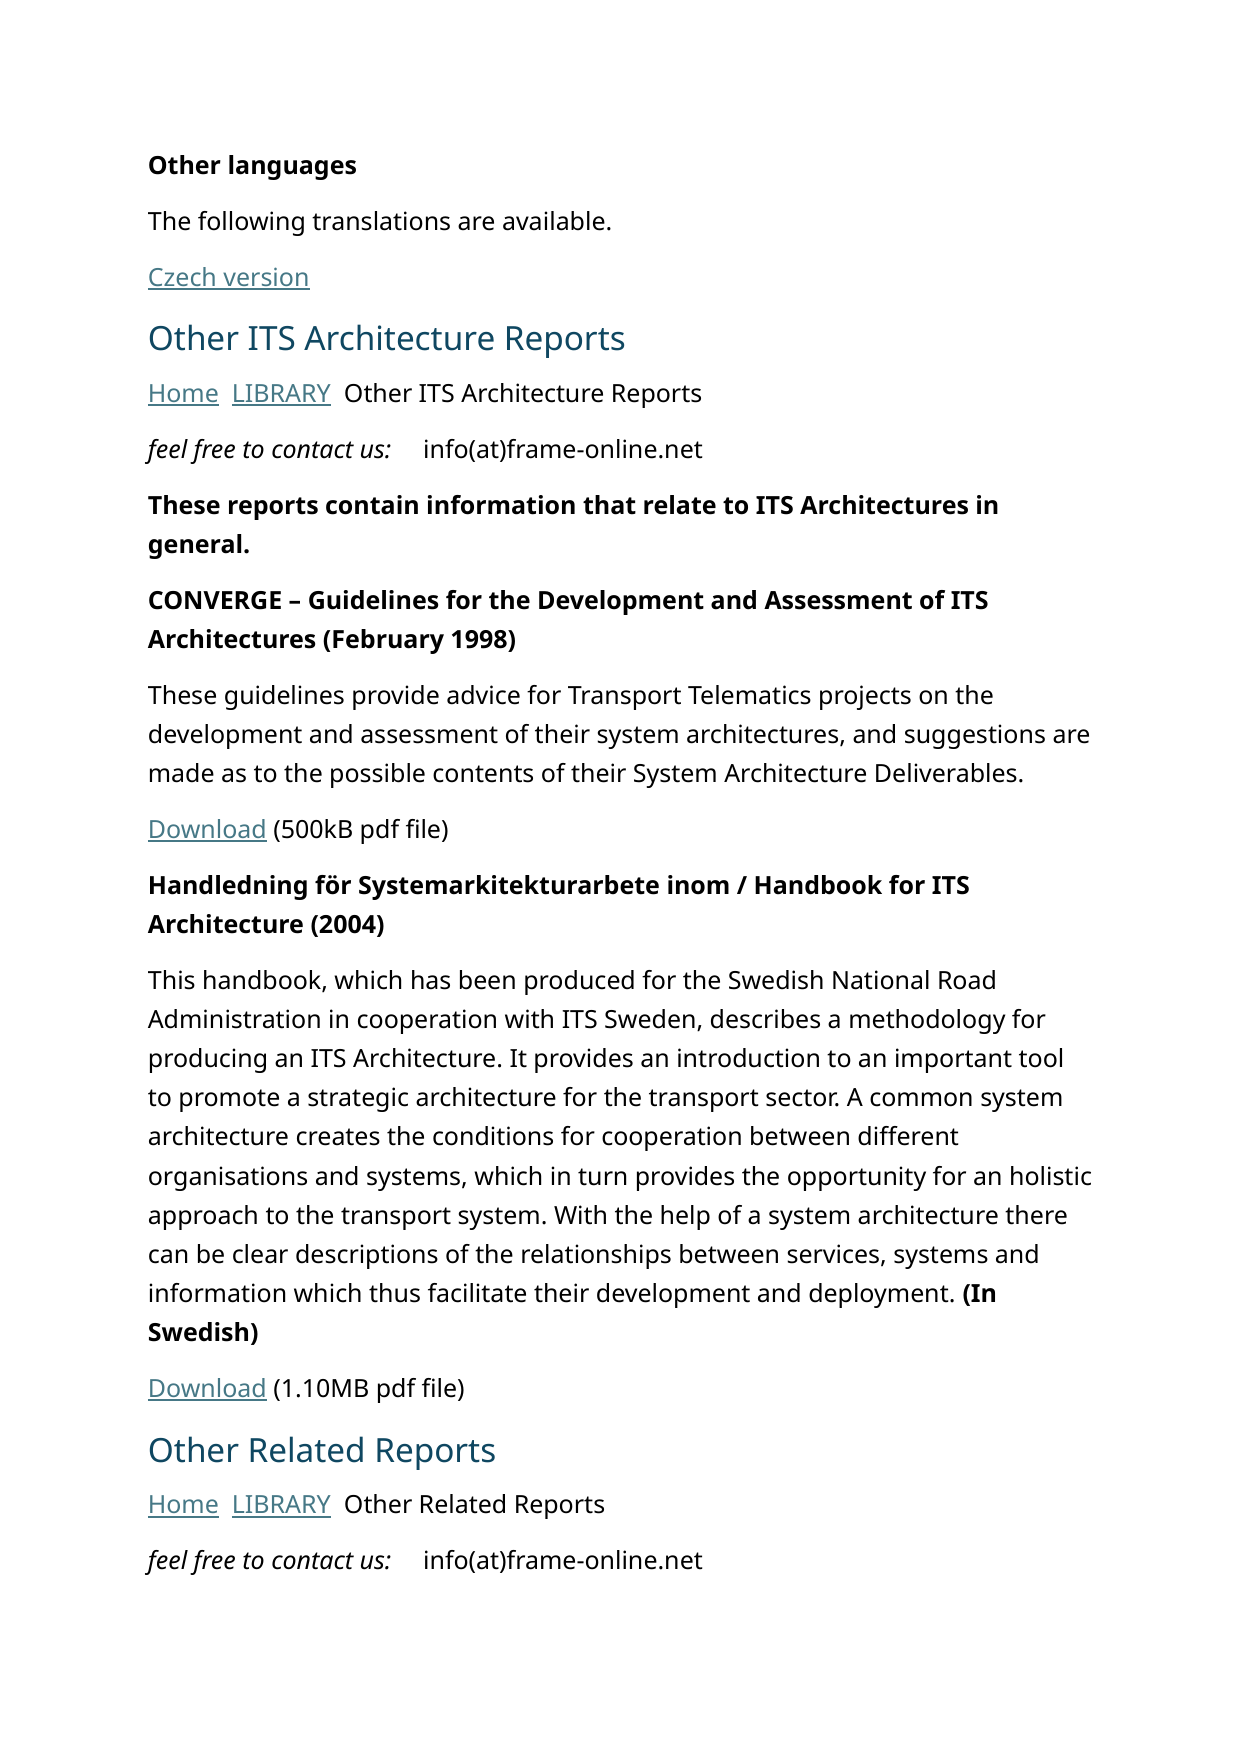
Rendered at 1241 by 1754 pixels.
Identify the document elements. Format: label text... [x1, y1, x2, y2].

text The following translations are available. [148, 203, 1093, 237]
text CONVERGE – Guidelines for the Development and Assessment of ITS Architectures (February 1998) [148, 582, 1093, 656]
text Download (500kB pdf file) [148, 811, 1093, 846]
text These guidelines provide advice for Transport Telematics projects on the development and assessment of their system architectures, and suggestions are made as to the possible contents of their System Architecture Deliverables. [148, 677, 1093, 790]
text Handledning för Systemarkitekturarbete inom / Handbook for ITS Architecture (2004) [148, 867, 1093, 941]
subtitle Other ITS Architecture Reports [148, 315, 1093, 361]
text These reports contain information that relate to ITS Architectures in general. [148, 487, 1093, 561]
subtitle Other Related Reports [148, 1426, 1093, 1472]
text Home LIBRARY Other ITS Architecture Reports [148, 376, 1093, 410]
text Czech version [148, 259, 1093, 293]
text feel free to contact us: info(at)frame-online.net [148, 431, 1093, 466]
text Download (1.10MB pdf file) [148, 1371, 1093, 1405]
text Other languages [148, 148, 1093, 182]
text feel free to contact us: info(at)frame-online.net [148, 1543, 1093, 1577]
text Home LIBRARY Other Related Reports [148, 1487, 1093, 1521]
text This handbook, which has been produced for the Swedish National Road Administration in cooperation with ITS Sweden, describes a methodology for producing an ITS Architecture. It provides an introduction to an important tool to promote a strategic architecture for the transport sector. A common system architecture creates the conditions for cooperation between different organisations and systems, which in turn provides the opportunity for an holistic approach to the transport system. With the help of a system architecture there can be clear descriptions of the relationships between services, systems and information which thus facilitate their development and deployment. (In Swedish) [148, 962, 1093, 1349]
